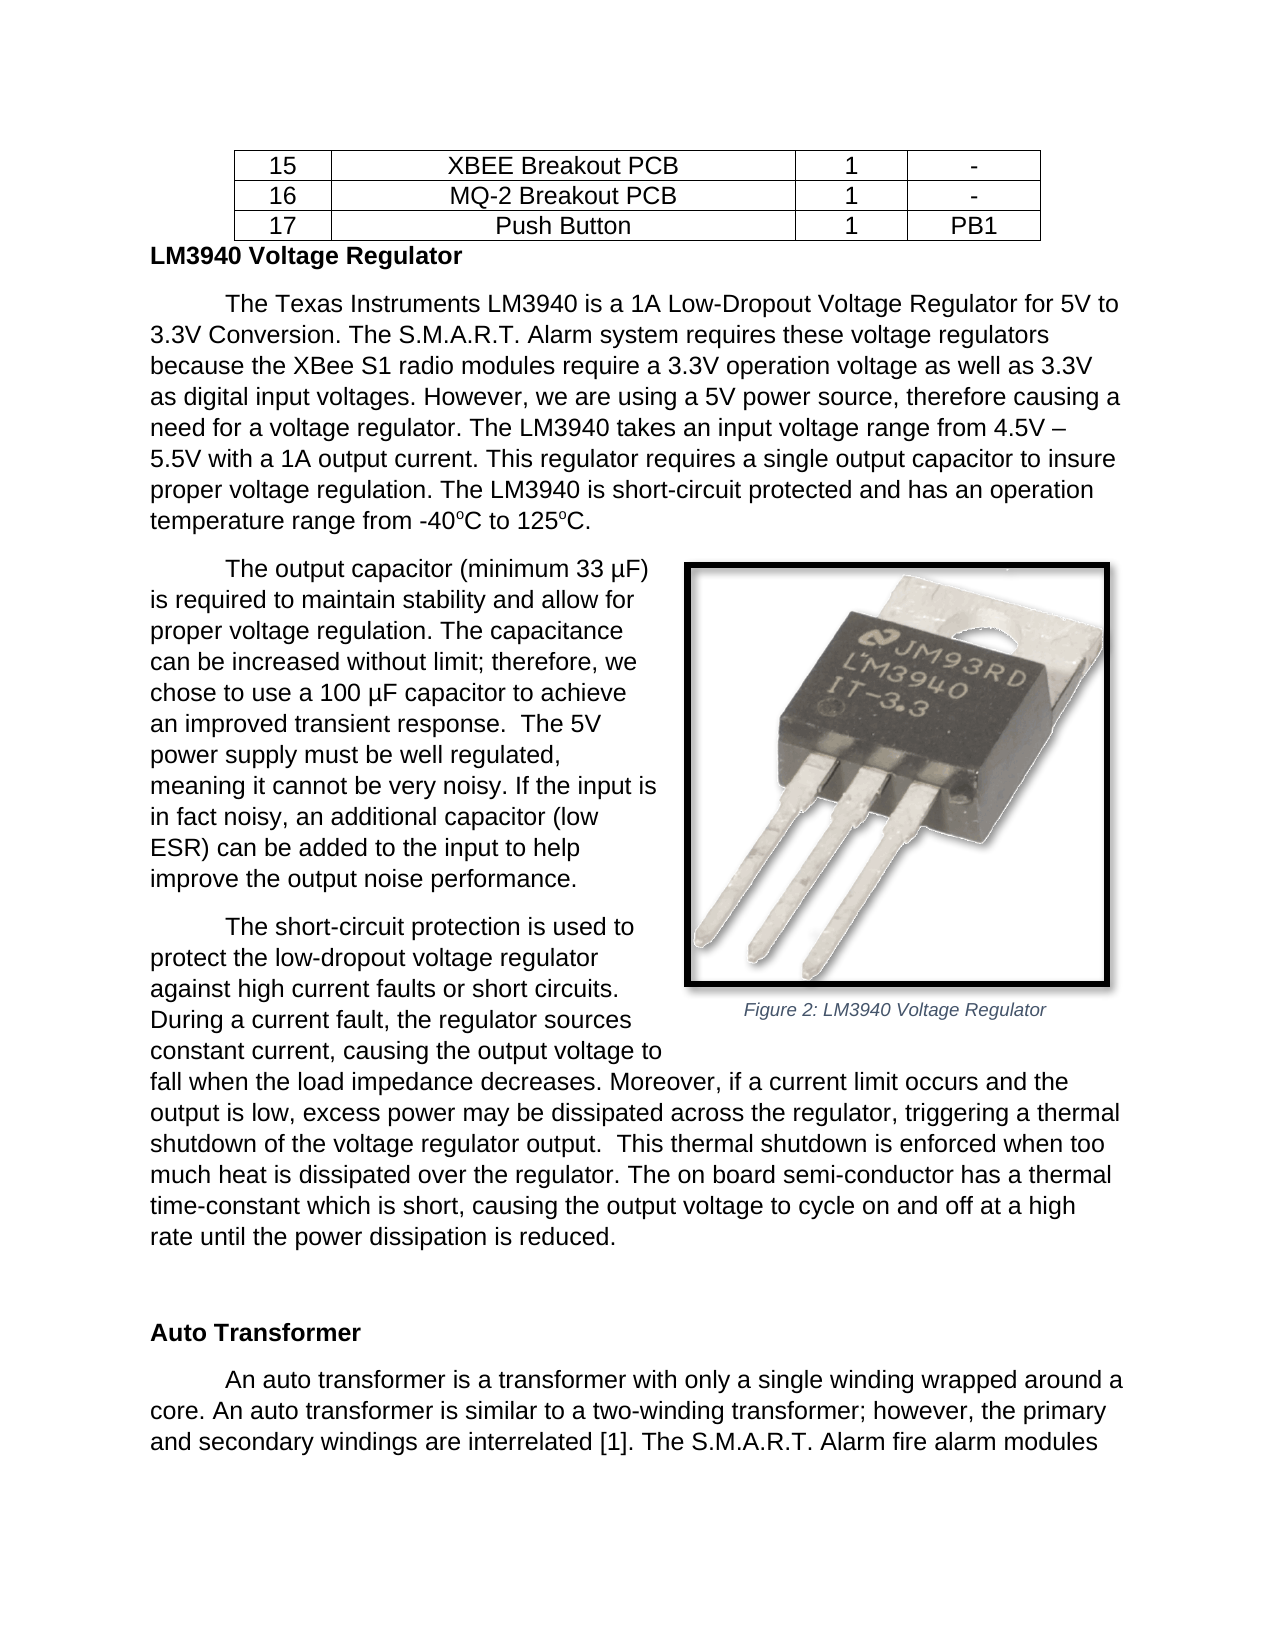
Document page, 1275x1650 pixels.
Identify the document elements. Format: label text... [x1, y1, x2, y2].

text The Texas Instruments LM3940 is a 1A Low-Dropout Voltage Regulator for 5V to 3.3V Conversion. The S.M.A.R.T. Alarm system requires these voltage regulators because the XBee S1 radio modules require a 3.3V operation voltage as well as 3.3V as digital input voltages. However, we are using a 5V power source, therefore causing a need for a voltage regulator. The LM3940 takes an input voltage range from 4.5V – 5.5V with a 1A output current. This regulator requires a single output capacitor to insure proper voltage regulation. The LM3940 is short-circuit protected and has an operation temperature range from -40oC to 125oC. [150, 288, 1125, 534]
table_cell 16 [235, 181, 331, 210]
table_cell 1 [796, 211, 907, 240]
table_cell - [908, 151, 1040, 180]
table_cell 15 [235, 151, 331, 180]
table_cell PB1 [908, 211, 1040, 240]
picture [691, 568, 1104, 981]
text LM3940 Voltage Regulator [150, 241, 1125, 269]
table_cell Push Button [332, 211, 795, 240]
table_cell 1 [796, 181, 907, 210]
table_cell 1 [796, 151, 907, 180]
table_cell XBEE Breakout PCB [332, 151, 795, 180]
text The output capacitor (minimum 33 µF) is required to maintain stability and allow for proper voltage regulation. The capacitance can be increased without limit; therefore, we chose to use a 100 µF capacitor to achieve an improved transient response. The 5V power supply must be well regulated, meaning it cannot be very noisy. If the input is in fact noisy, an additional capacitor (low ESR) can be added to the input to help improve the output noise performance. [150, 553, 1125, 893]
table_cell - [908, 181, 1040, 210]
text Auto Transformer [150, 1317, 1125, 1346]
table_cell MQ-2 Breakout PCB [332, 181, 795, 210]
text The short-circuit protection is used to protect the low-dropout voltage regulator against high current faults or short circuits. During a current fault, the regulator sources constant current, causing the output voltage to fall when the load impedance decreases. Moreover, if a current limit occurs and the output is low, excess power may be dissipated across the regulator, triggering a thermal shutdown of the voltage regulator output. This thermal shutdown is enforced when too much heat is dissipated over the regulator. The on board semi-conductor has a thermal time-constant which is short, causing the output voltage to cycle on and off at a high rate until the power dissipation is reduced. [150, 912, 1125, 1251]
table_cell 17 [235, 211, 331, 240]
